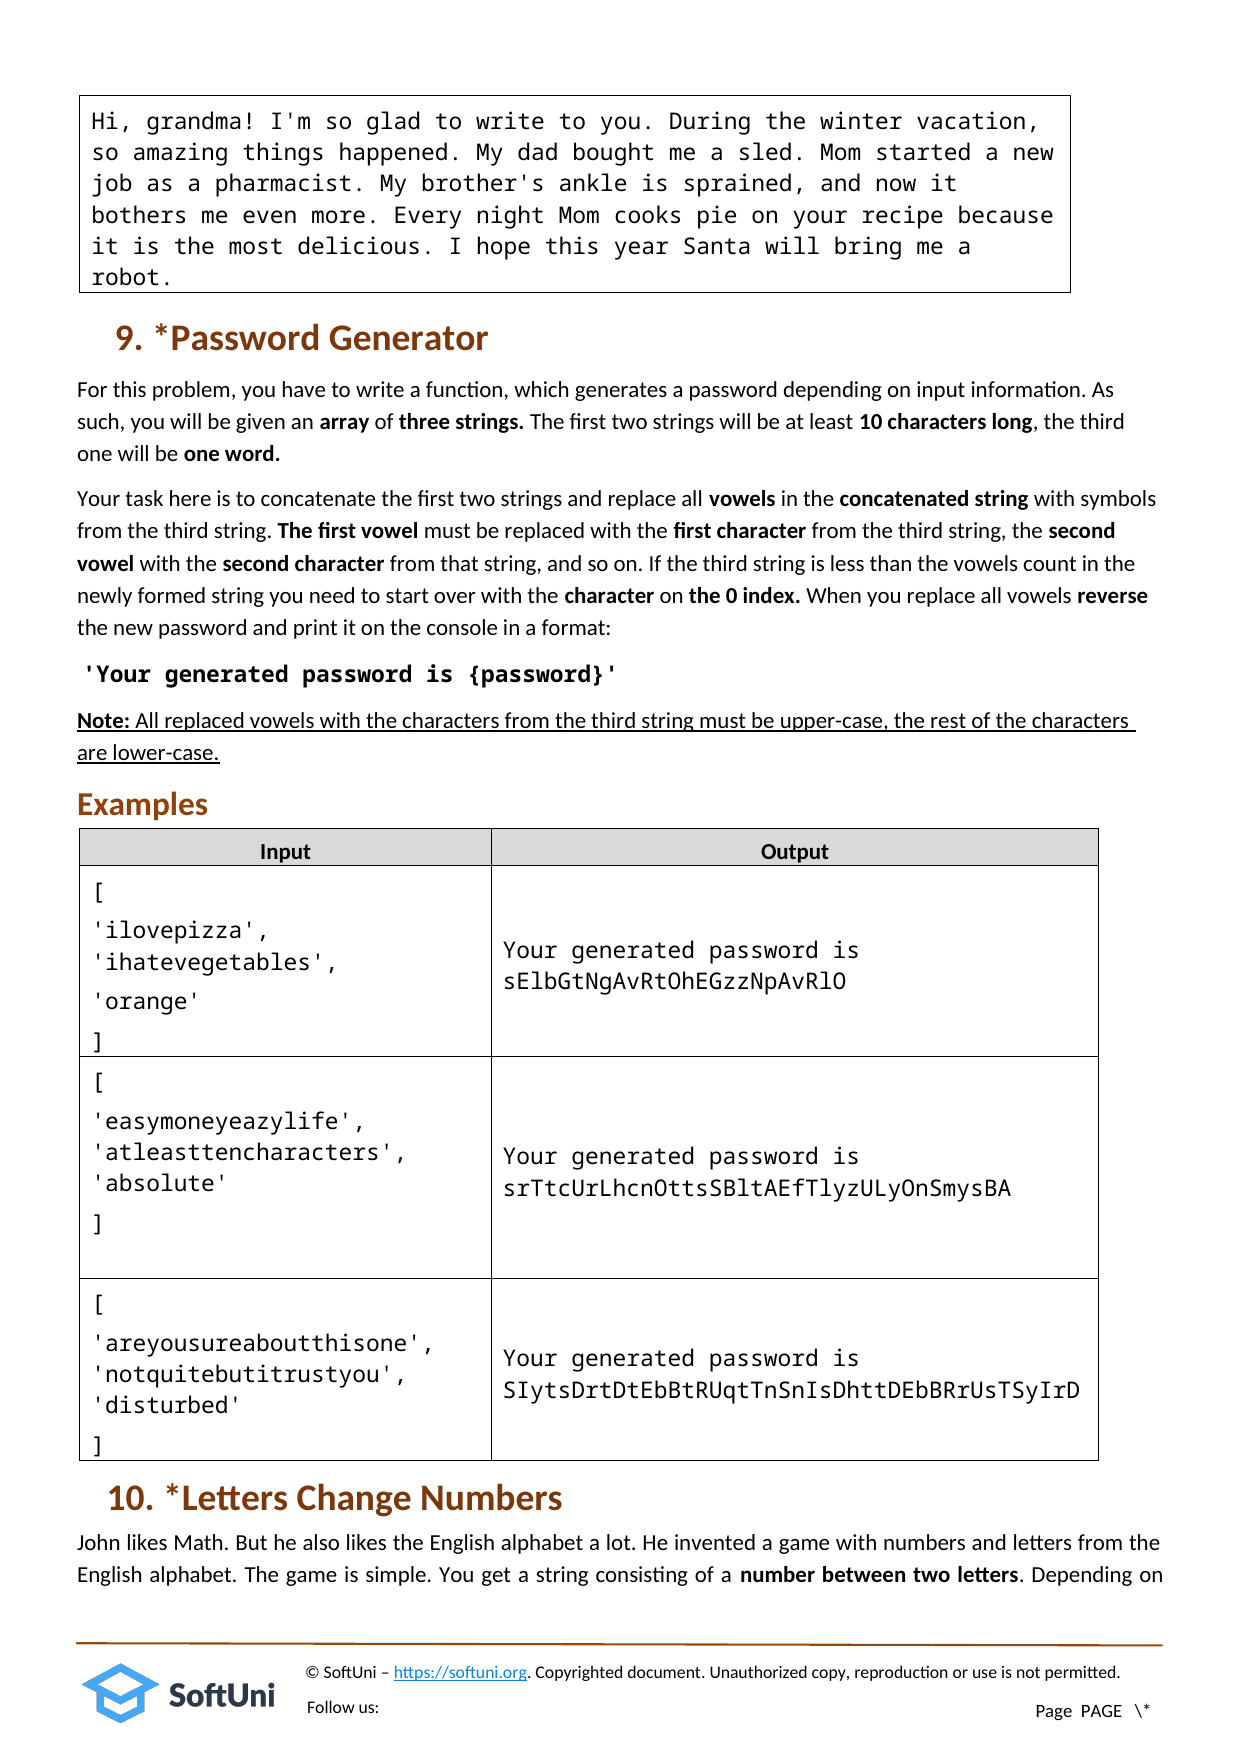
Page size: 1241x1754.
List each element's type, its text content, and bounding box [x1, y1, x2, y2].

table_cell [ 'areyousureaboutthisone', 'notquitebutitrustyou', 'disturbed' ] [80, 1279, 491, 1460]
table_header Output [492, 829, 1098, 865]
text 'Your generated password is {password}' [77, 658, 1163, 689]
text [77, 1528, 1163, 1588]
picture [75, 1658, 281, 1729]
text Examples [77, 783, 1163, 824]
text Your task here is to concatenate the first two strings and replace all vowels in the concatenated string with symbols from the third string. The first vowel must be replaced with the first character from the third string, the second vowel with the second character from that string, and so on. If the third string is less than the vowels count in the newly formed string you need to start over with the character on the 0 index. When you replace all vowels reverse the new password and print it on the console in a format: [77, 484, 1163, 641]
table_cell Your generated password is sElbGtNgAvRtOhEGzzNpAvRlO [492, 866, 1098, 1056]
text 10. *Letters Change Numbers [106, 1474, 1163, 1519]
table_header Input [80, 829, 491, 865]
text For this problem, you have to write a function, which generates a password depending on input information. As such, you will be given an array of three strings. The first two strings will be at least 10 characters long, the third one will be one word. [77, 375, 1163, 468]
table_cell [ 'ilovepizza', 'ihatevegetables', 'orange' ] [80, 866, 491, 1056]
table_cell Your generated password is SIytsDrtDtEbBtRUqtTnSnIsDhttDEbBRrUsTSyIrD [492, 1279, 1098, 1460]
table_cell [ 'easymoneyeazylife', 'atleasttencharacters', 'absolute' ] [80, 1057, 491, 1278]
list *Password Generator [114, 314, 1163, 360]
table_cell Your generated password is srTtcUrLhcnOttsSBltAEfTlyzULyOnSmysBA [492, 1057, 1098, 1278]
table_cell Hi, grandma! I'm so glad to write to you. During the winter vacation, so amazing things happened. My dad bought me a sled. Mom started a new job as a pharmacist. My brother's ankle is sprained, and now it bothers me even more. Every night Mom cooks pie on your recipe because it is the most delicious. I hope this year Santa will bring me a robot. [80, 96, 1070, 292]
text Note: All replaced vowels with the characters from the third string must be upper-case, the rest of the characters are lower-case. [77, 706, 1163, 766]
